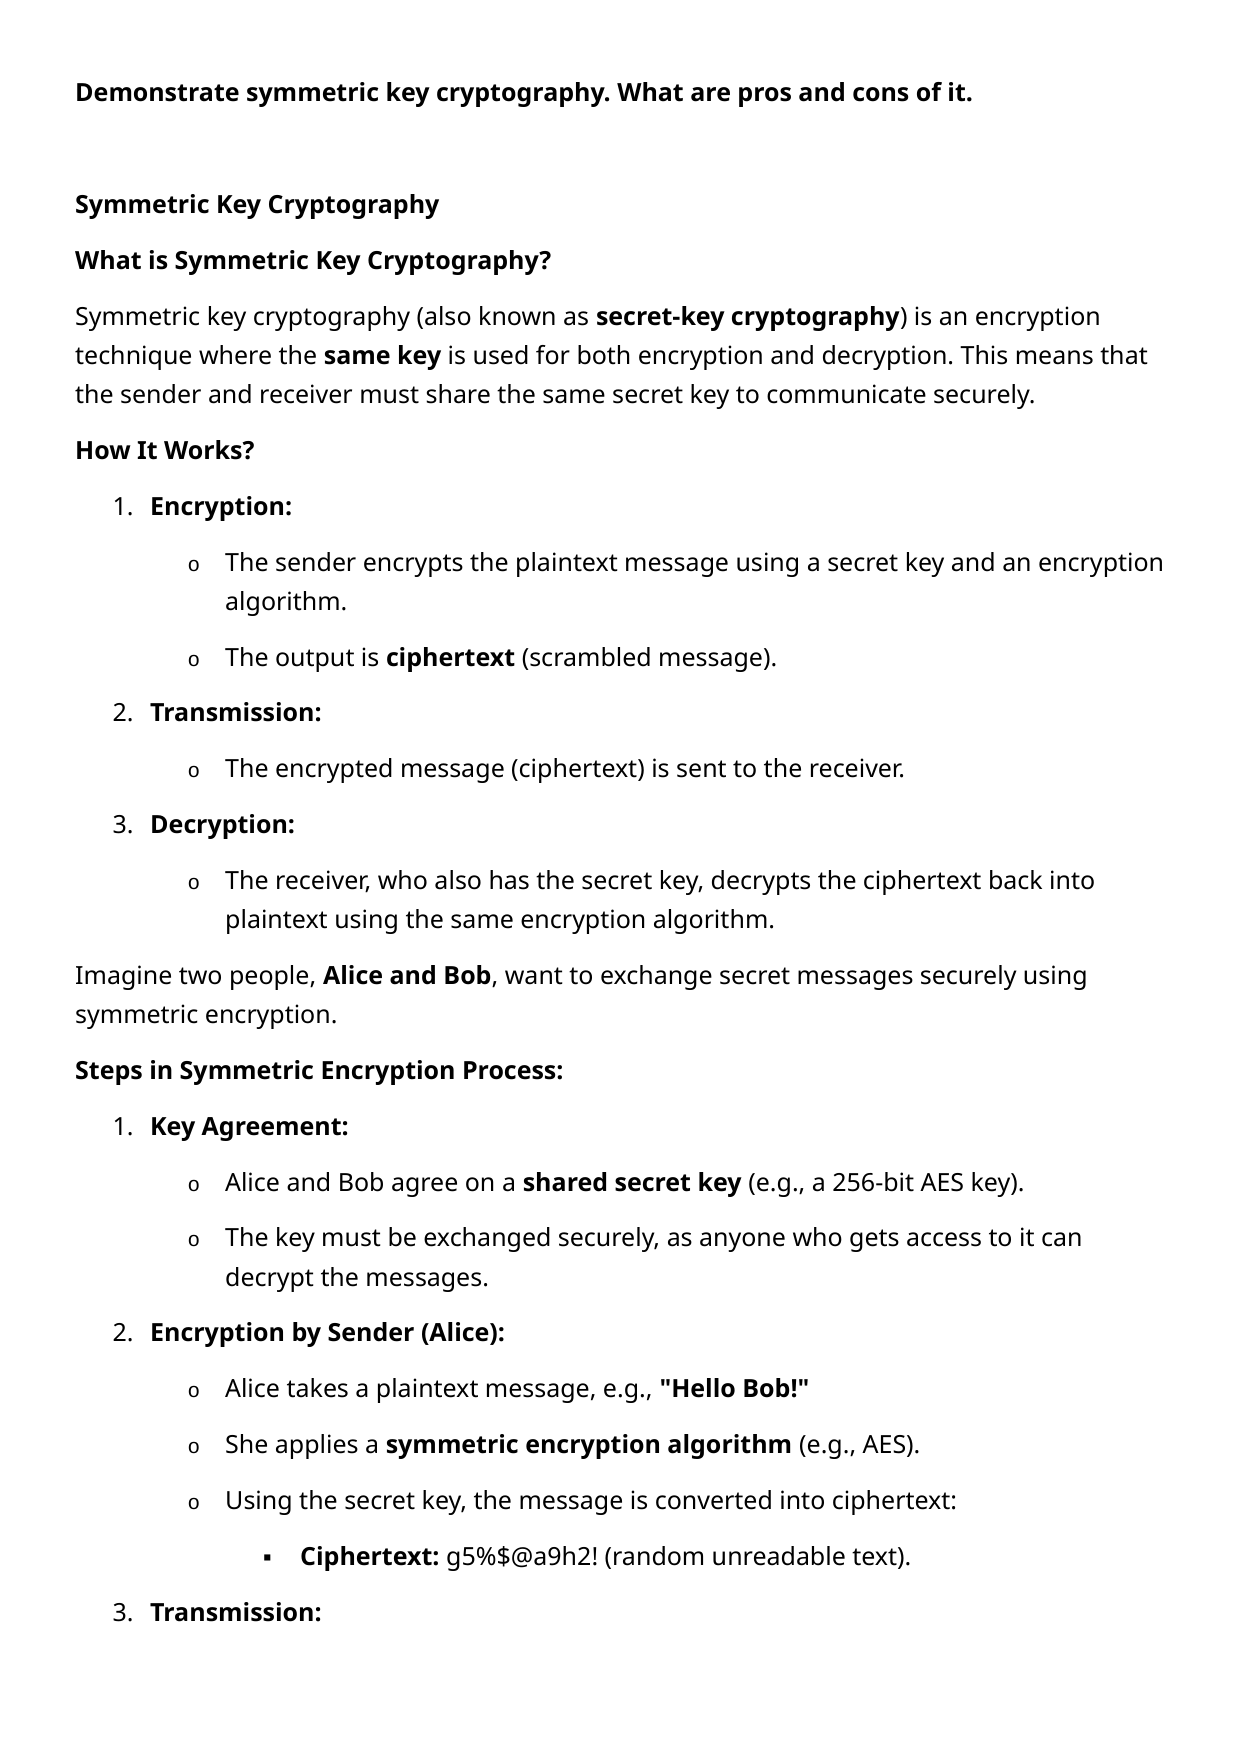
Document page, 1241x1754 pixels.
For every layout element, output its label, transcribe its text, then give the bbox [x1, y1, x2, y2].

text What is Symmetric Key Cryptography? [75, 242, 1165, 277]
list Decryption: [112, 807, 1165, 841]
list Encryption by Sender (Alice): [112, 1315, 1165, 1349]
list The sender encrypts the plaintext message using a secret key and an encryption algorithm. [187, 544, 1165, 617]
list The output is ciphertext (scrambled message). [187, 639, 1165, 673]
list She applies a symmetric encryption algorithm (e.g., AES). [187, 1427, 1165, 1461]
text Imagine two people, Alice and Bob, want to exchange secret messages securely using symmetric encryption. [75, 957, 1165, 1031]
list Encryption: [112, 488, 1165, 522]
list Key Agreement: [112, 1108, 1165, 1142]
text Symmetric Key Cryptography [75, 187, 1165, 221]
list Alice and Bob agree on a shared secret key (e.g., a 256-bit AES key). [187, 1164, 1165, 1198]
list Using the secret key, the message is converted into ciphertext: [187, 1482, 1165, 1517]
text Symmetric key cryptography (also known as secret-key cryptography) is an encryption technique where the same key is used for both encryption and decryption. This means that the sender and receiver must share the same secret key to communicate securely. [75, 298, 1165, 411]
text Demonstrate symmetric key cryptography. What are pros and cons of it. [75, 75, 1165, 109]
list Ciphertext: g5%$@a9h2! (random unreadable text). [262, 1538, 1165, 1572]
list The key must be exchanged securely, as anyone who gets access to it can decrypt the messages. [187, 1220, 1165, 1293]
text How It Works? [75, 432, 1165, 467]
list The receiver, who also has the secret key, decrypts the ciphertext back into plaintext using the same encryption algorithm. [187, 862, 1165, 936]
list The encrypted message (ciphertext) is sent to the receiver. [187, 751, 1165, 785]
text Steps in Symmetric Encryption Process: [75, 1052, 1165, 1087]
list Alice takes a plaintext message, e.g., "Hello Bob!" [187, 1371, 1165, 1405]
list Transmission: [112, 1594, 1165, 1628]
list Transmission: [112, 695, 1165, 729]
